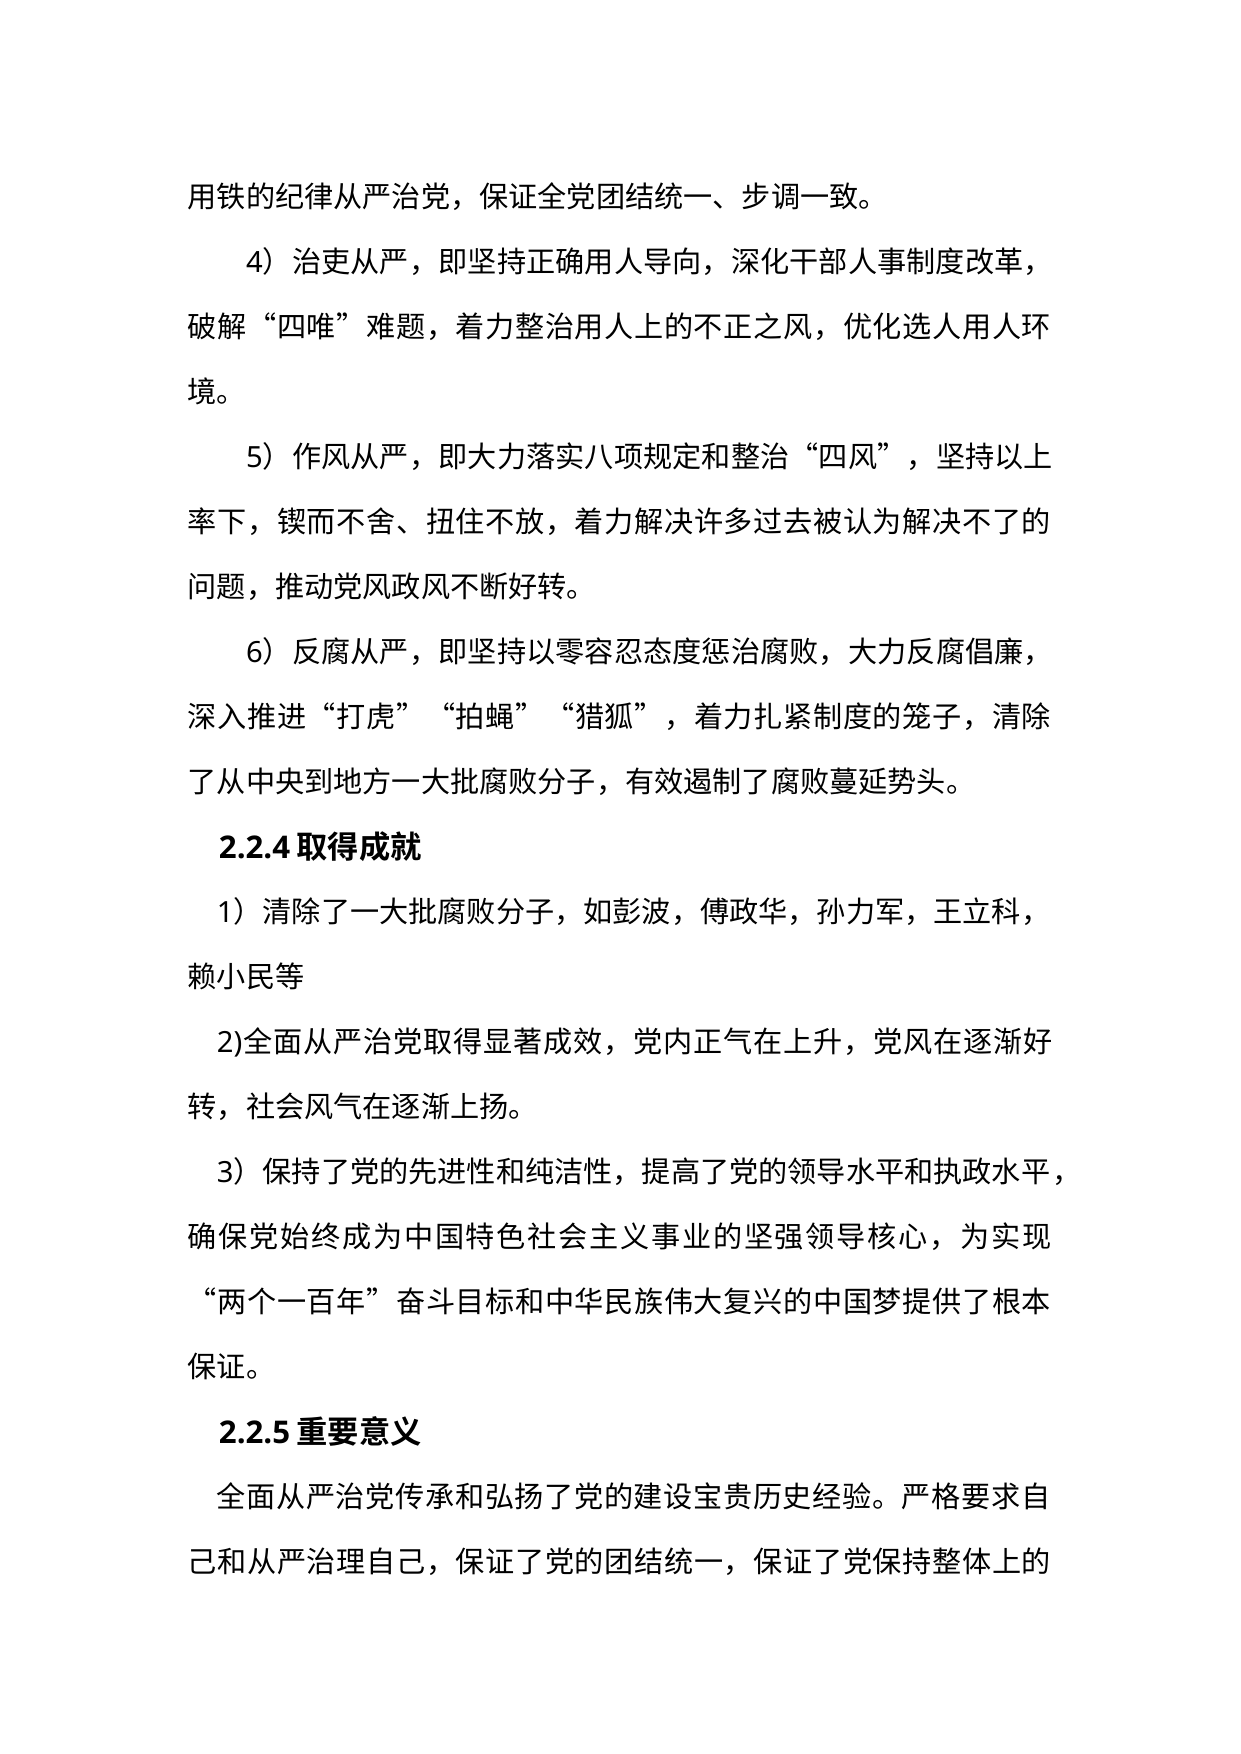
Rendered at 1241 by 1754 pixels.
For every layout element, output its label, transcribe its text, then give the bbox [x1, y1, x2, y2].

text 6）反腐从严，即坚持以零容忍态度惩治腐败，大力反腐倡廉，深入推进“打虎”“拍蝇”“猎狐”，着力扎紧制度的笼子，清除了从中央到地方一大批腐败分子，有效遏制了腐败蔓延势头。 [187, 617, 1053, 812]
text 4）治吏从严，即坚持正确用人导向，深化干部人事制度改革，破解“四唯”难题，着力整治用人上的不正之风，优化选人用人环境。 [187, 227, 1053, 422]
text 1）清除了一大批腐败分子，如彭波，傅政华，孙力军，王立科，赖小民等 [187, 877, 1053, 1007]
text 2.2.5重要意义 [187, 1397, 1053, 1462]
text 2)全面从严治党取得显著成效，党内正气在上升，党风在逐渐好转，社会风气在逐渐上扬。 [187, 1007, 1053, 1137]
text 2.2.4取得成就 [187, 812, 1053, 877]
text 3）保持了党的先进性和纯洁性，提高了党的领导水平和执政水平，确保党始终成为中国特色社会主义事业的坚强领导核心，为实现“两个一百年”奋斗目标和中华民族伟大复兴的中国梦提供了根本保证。 [187, 1137, 1053, 1397]
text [187, 162, 1053, 227]
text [187, 1462, 1053, 1592]
text 5）作风从严，即大力落实八项规定和整治“四风”，坚持以上率下，锲而不舍、扭住不放，着力解决许多过去被认为解决不了的问题，推动党风政风不断好转。 [187, 422, 1053, 617]
